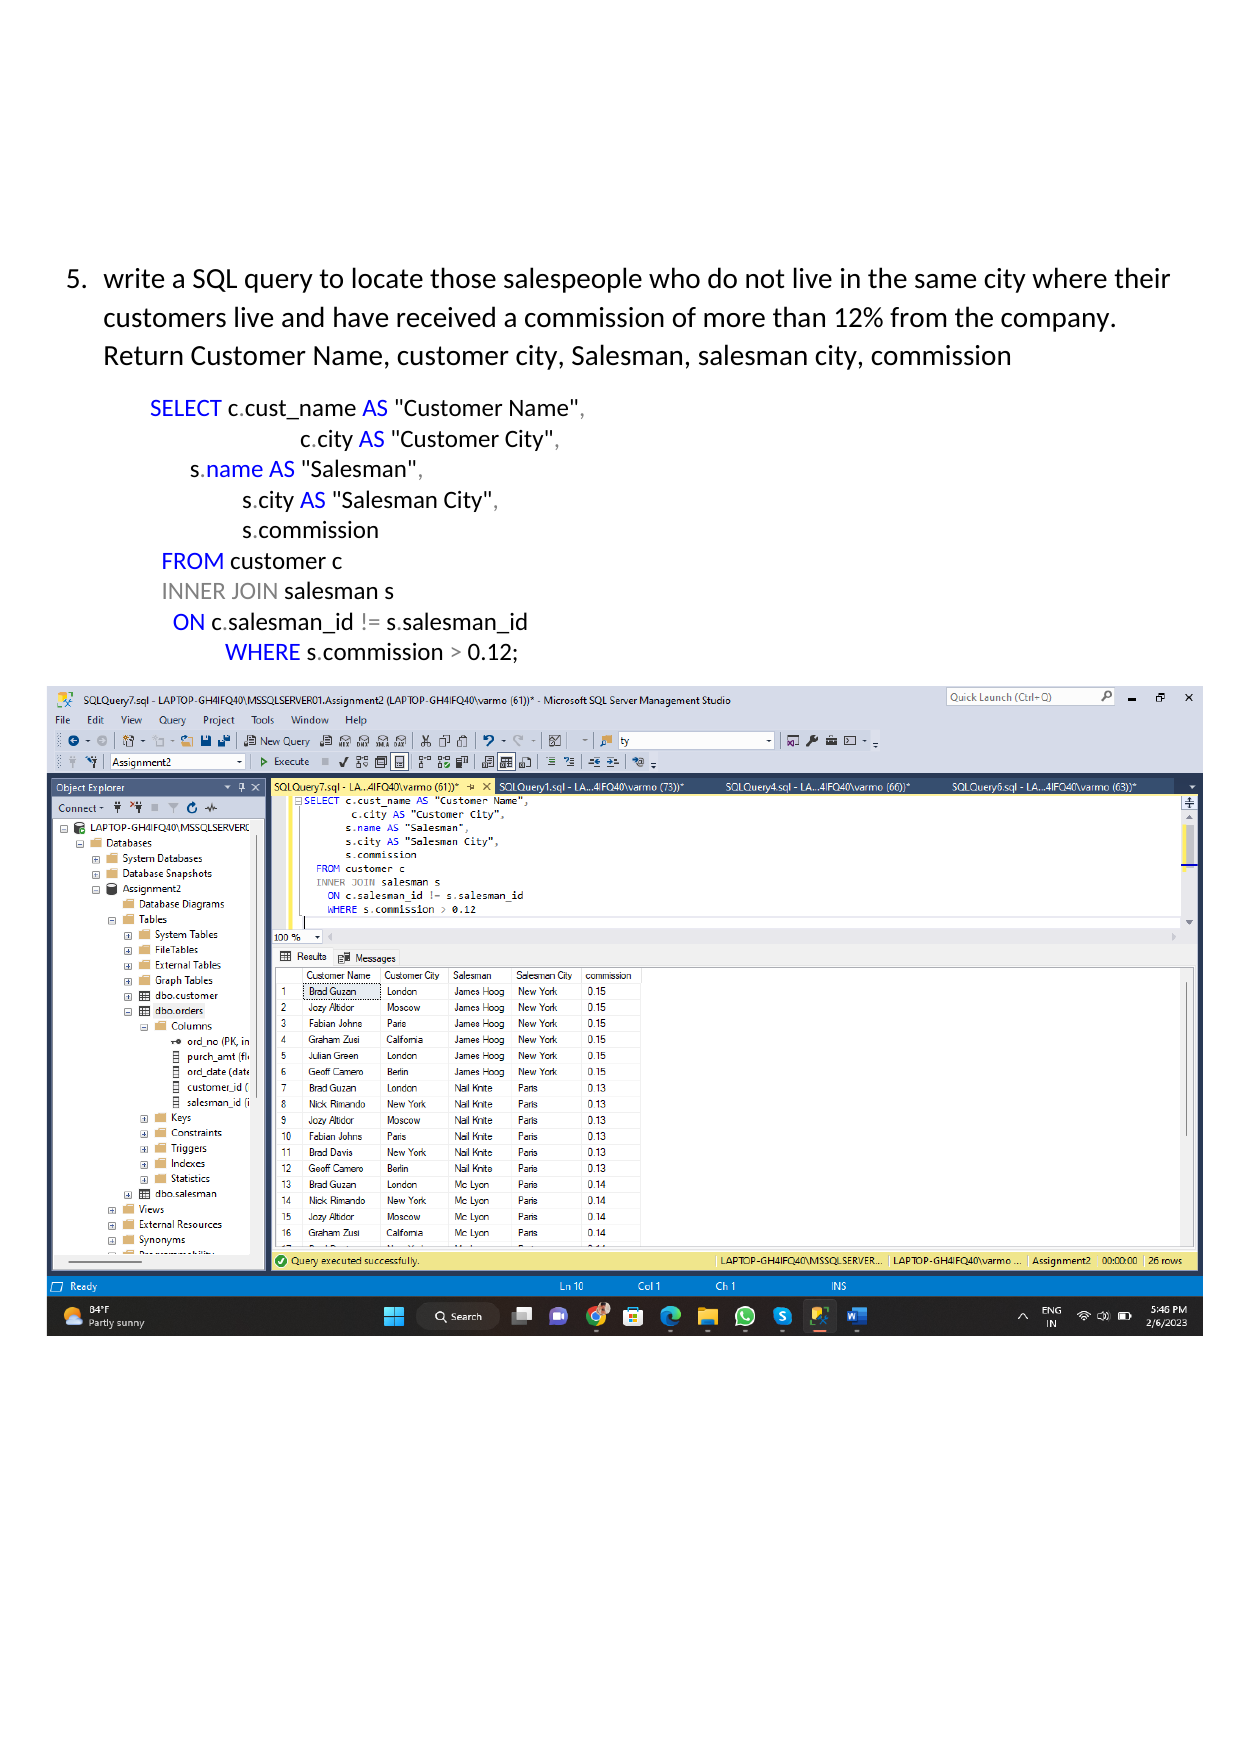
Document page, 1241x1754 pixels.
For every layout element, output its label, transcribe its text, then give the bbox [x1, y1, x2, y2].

text c.city AS "Customer City", [150, 423, 1090, 453]
picture [46, 686, 1203, 1336]
text SELECT c.cust_name AS "Customer Name", [150, 392, 1090, 423]
text ON c.salesman_id != s.salesman_id [150, 606, 1090, 636]
text INNER JOIN salesman s [150, 575, 1090, 606]
text s.city AS "Salesman City", [150, 484, 1090, 514]
list write a SQL query to locate those salespeople who do not live in the same city where their customers live and have received a commission of more than 12% from the company. Return Customer Name, customer city, Salesman, salesman city, commission [66, 260, 1181, 373]
text FROM customer c [150, 545, 1090, 575]
text s.name AS "Salesman", [150, 453, 1090, 484]
text s.commission [150, 514, 1090, 545]
text WHERE s.commission > 0.12; [150, 636, 1181, 667]
